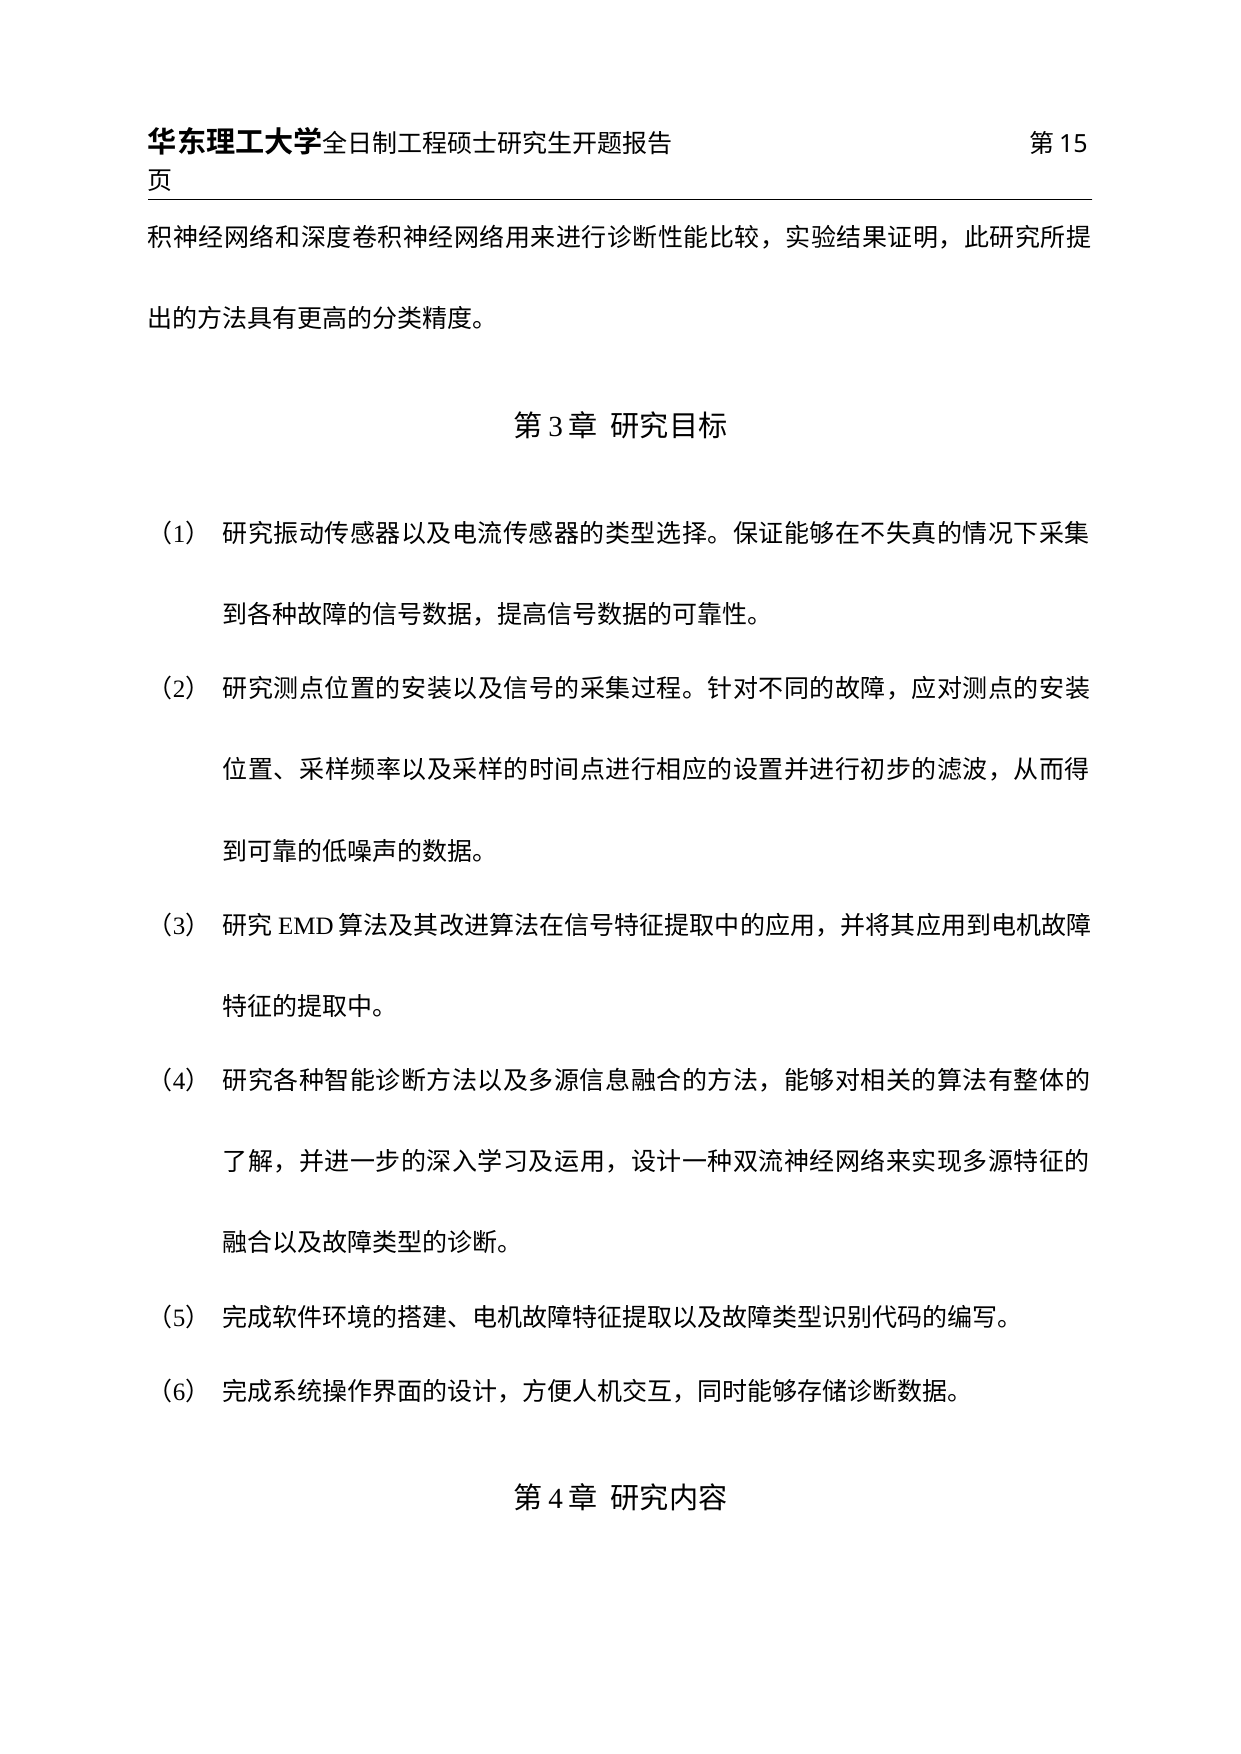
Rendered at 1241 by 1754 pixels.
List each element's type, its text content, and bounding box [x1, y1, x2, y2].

list 完成系统操作界面的设计，方便人机交互，同时能够存储诊断数据。 [148, 1357, 1092, 1422]
list 研究测点位置的安装以及信号的采集过程。针对不同的故障，应对测点的安装位置、采样频率以及采样的时间点进行相应的设置并进行初步的滤波，从而得到可靠的低噪声的数据。 [148, 654, 1092, 882]
subtitle 第3章 研究目标 [148, 391, 1092, 456]
list 研究振动传感器以及电流传感器的类型选择。保证能够在不失真的情况下采集 到各种故障的信号数据，提高信号数据的可靠性。 [148, 499, 1092, 645]
list 研究各种智能诊断方法以及多源信息融合的方法，能够对相关的算法有整体的了解，并进一步的深入学习及运用，设计一种双流神经网络来实现多源特征的融合以及故障类型的诊断。 [148, 1046, 1092, 1273]
list 研究EMD算法及其改进算法在信号特征提取中的应用，并将其应用到电机故障特征的提取中。 [148, 891, 1092, 1037]
subtitle 第4章 研究内容 [148, 1463, 1092, 1528]
list 完成软件环境的搭建、电机故障特征提取以及故障类型识别代码的编写。 [148, 1283, 1092, 1348]
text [148, 203, 1092, 349]
